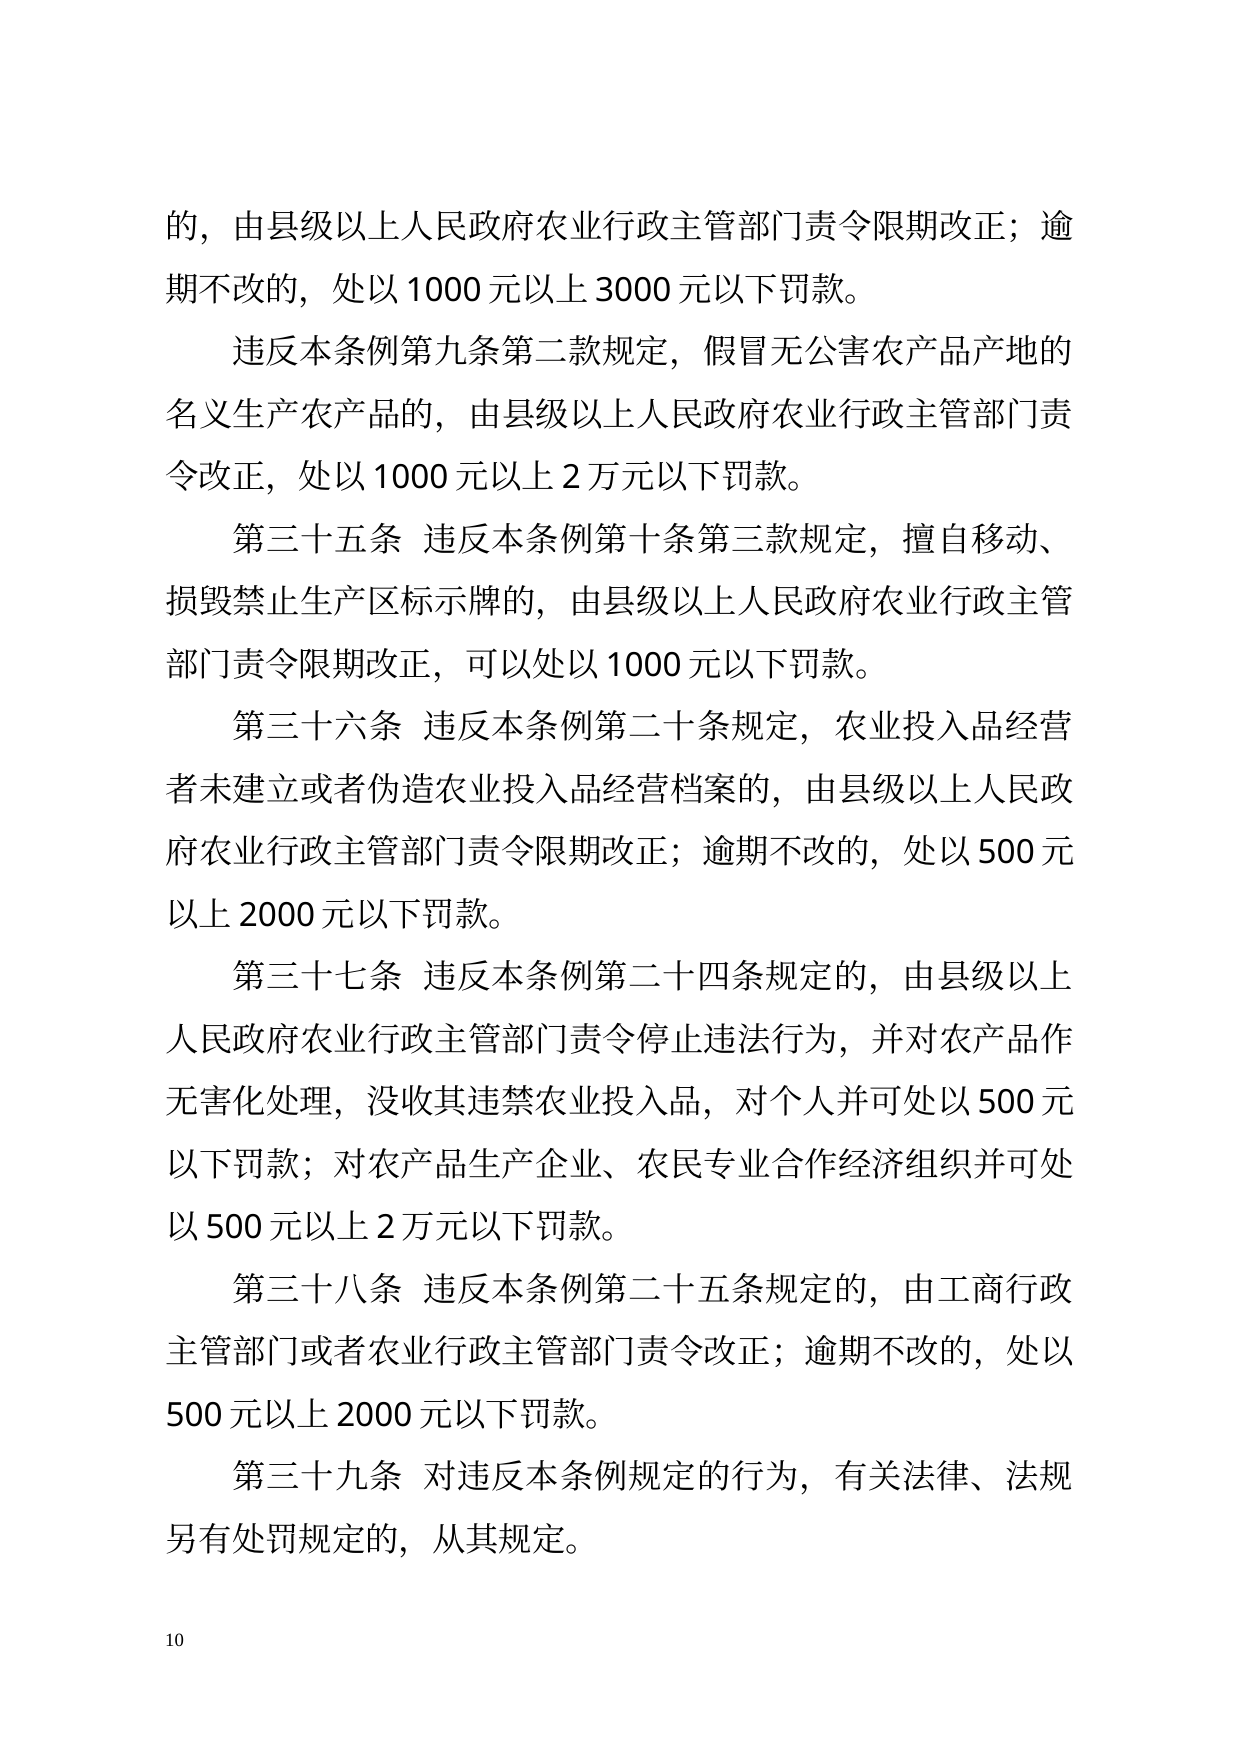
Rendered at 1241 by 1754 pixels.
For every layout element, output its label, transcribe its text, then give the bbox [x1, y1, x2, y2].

text 违反本条例第九条第二款规定，假冒无公害农产品产地的名义生产农产品的，由县级以上人民政府农业行政主管部门责令改正，处以1000元以上2万元以下罚款。 [165, 314, 1075, 501]
text 第三十五条 违反本条例第十条第三款规定，擅自移动、损毁禁止生产区标示牌的，由县级以上人民政府农业行政主管部门责令限期改正，可以处以1000元以下罚款。 [165, 501, 1075, 689]
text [165, 189, 1075, 314]
text 第三十七条 违反本条例第二十四条规定的，由县级以上人民政府农业行政主管部门责令停止违法行为，并对农产品作无害化处理，没收其违禁农业投入品，对个人并可处以500元以下罚款；对农产品生产企业、农民专业合作经济组织并可处以500元以上2万元以下罚款。 [165, 939, 1075, 1251]
text 第三十六条 违反本条例第二十条规定，农业投入品经营者未建立或者伪造农业投入品经营档案的，由县级以上人民政府农业行政主管部门责令限期改正；逾期不改的，处以500元以上2000元以下罚款。 [165, 689, 1075, 939]
text 第三十八条 违反本条例第二十五条规定的，由工商行政主管部门或者农业行政主管部门责令改正；逾期不改的，处以500元以上2000元以下罚款。 [165, 1251, 1075, 1439]
text 第三十九条 对违反本条例规定的行为，有关法律、法规另有处罚规定的，从其规定。 [165, 1439, 1075, 1564]
